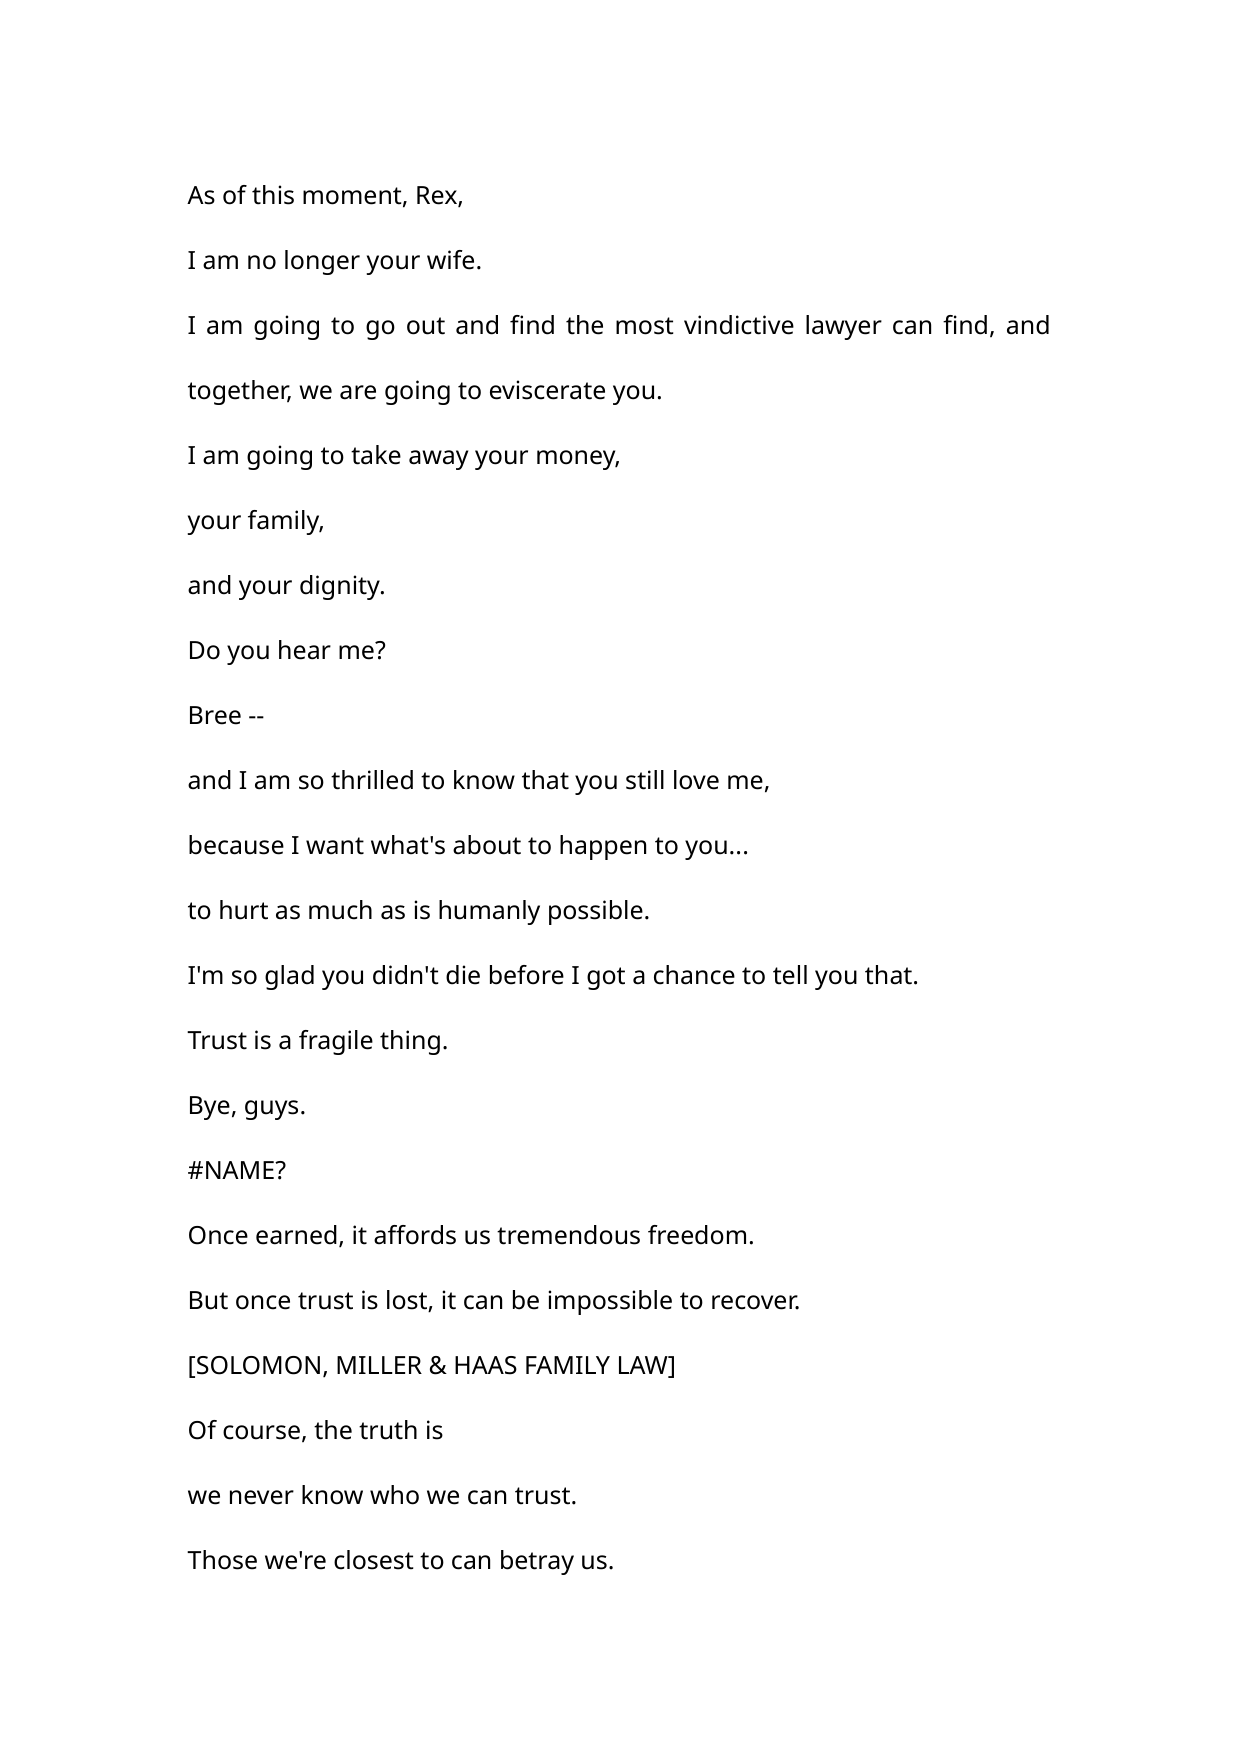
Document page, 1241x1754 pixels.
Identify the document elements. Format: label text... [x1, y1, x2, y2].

text we never know who we can trust. [187, 1462, 1053, 1527]
text Those we're closest to can betray us. [187, 1527, 1053, 1592]
text Trust is a fragile thing. [187, 1007, 1053, 1072]
text to hurt as much as is humanly possible. [187, 877, 1053, 942]
text But once trust is lost, it can be impossible to recover. [187, 1267, 1053, 1332]
text I am going to take away your money, [187, 422, 1053, 487]
text I am going to go out and find the most vindictive lawyer can find, and together, we are going to eviscerate you. [187, 292, 1053, 422]
text Of course, the truth is [187, 1397, 1053, 1462]
text #NAME? [187, 1137, 1053, 1202]
text Once earned, it affords us tremendous freedom. [187, 1202, 1053, 1267]
text Bye, guys. [187, 1072, 1053, 1137]
text I'm so glad you didn't die before I got a chance to tell you that. [187, 942, 1053, 1007]
text Bree -- [187, 682, 1053, 747]
text because I want what's about to happen to you... [187, 812, 1053, 877]
text and I am so thrilled to know that you still love me, [187, 747, 1053, 812]
text As of this moment, Rex, [187, 162, 1053, 227]
text and your dignity. [187, 552, 1053, 617]
text your family, [187, 487, 1053, 552]
text Do you hear me? [187, 617, 1053, 682]
text I am no longer your wife. [187, 227, 1053, 292]
text [SOLOMON, MILLER & HAAS FAMILY LAW] [187, 1332, 1053, 1397]
